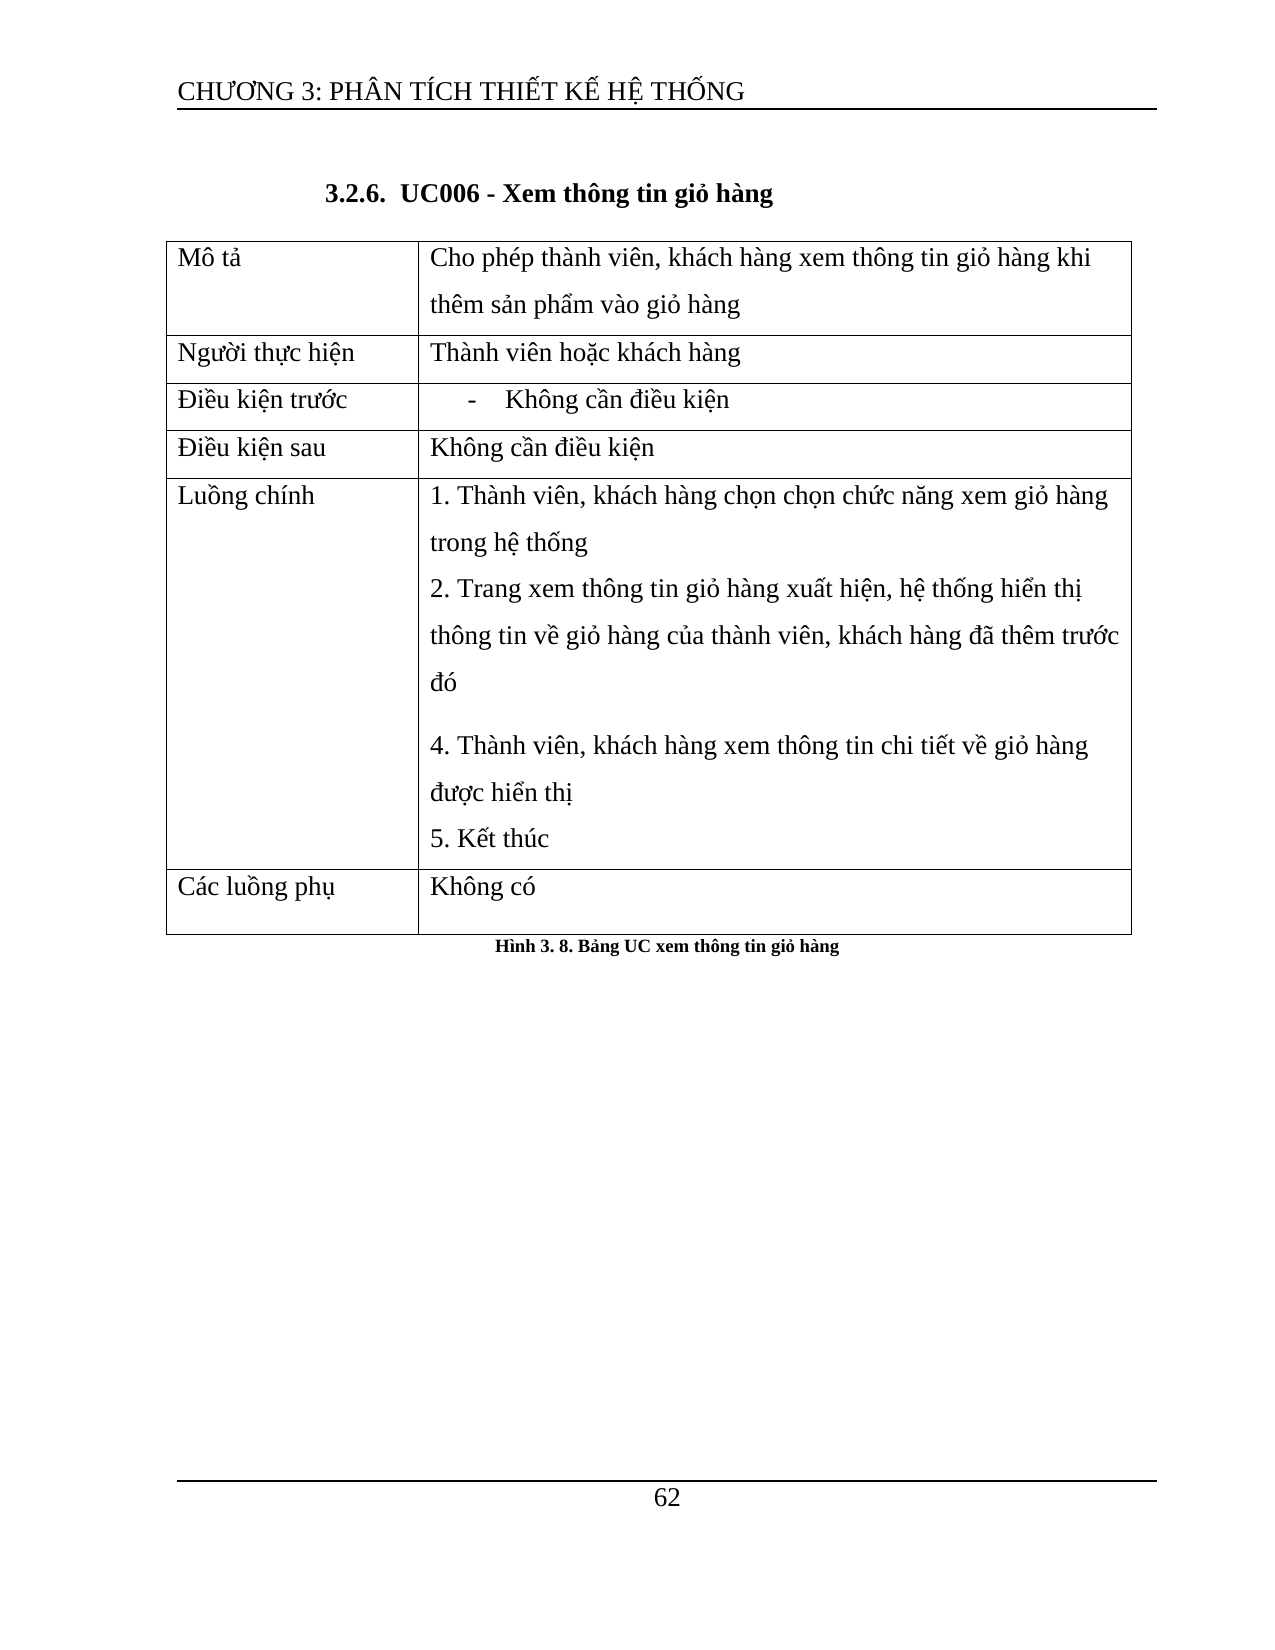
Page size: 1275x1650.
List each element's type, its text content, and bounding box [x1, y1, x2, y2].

table_cell Không cần điều kiện [419, 431, 1131, 478]
table_cell Không có [419, 870, 1131, 933]
table_cell Luồng chính [167, 479, 418, 869]
text Hình 3. 8. Bảng UC xem thông tin giỏ hàng [177, 934, 1157, 956]
subtitle UC006 - Xem thông tin giỏ hàng [325, 177, 1157, 208]
table_cell Điều kiện sau [167, 431, 418, 478]
table_cell 1. Thành viên, khách hàng chọn chọn chức năng xem giỏ hàng trong hệ thống 2. Trang xem thông tin giỏ hàng xuất hiện, hệ thống hiển thị thông tin về giỏ hàng của thành viên, khách hàng đã thêm trước đó 4. Thành viên, khách hàng xem thông tin chi tiết về giỏ hàng được hiển thị 5. Kết thúc [419, 479, 1131, 869]
table_cell Thành viên hoặc khách hàng [419, 336, 1131, 383]
table_header Mô tả [167, 242, 418, 335]
table_header Cho phép thành viên, khách hàng xem thông tin giỏ hàng khi thêm sản phẩm vào giỏ hàng [419, 242, 1131, 335]
table_cell Người thực hiện [167, 336, 418, 383]
table_cell Các luồng phụ [167, 870, 418, 933]
table_cell Không cần điều kiện [419, 384, 1131, 430]
table_cell Điều kiện trước [167, 384, 418, 430]
